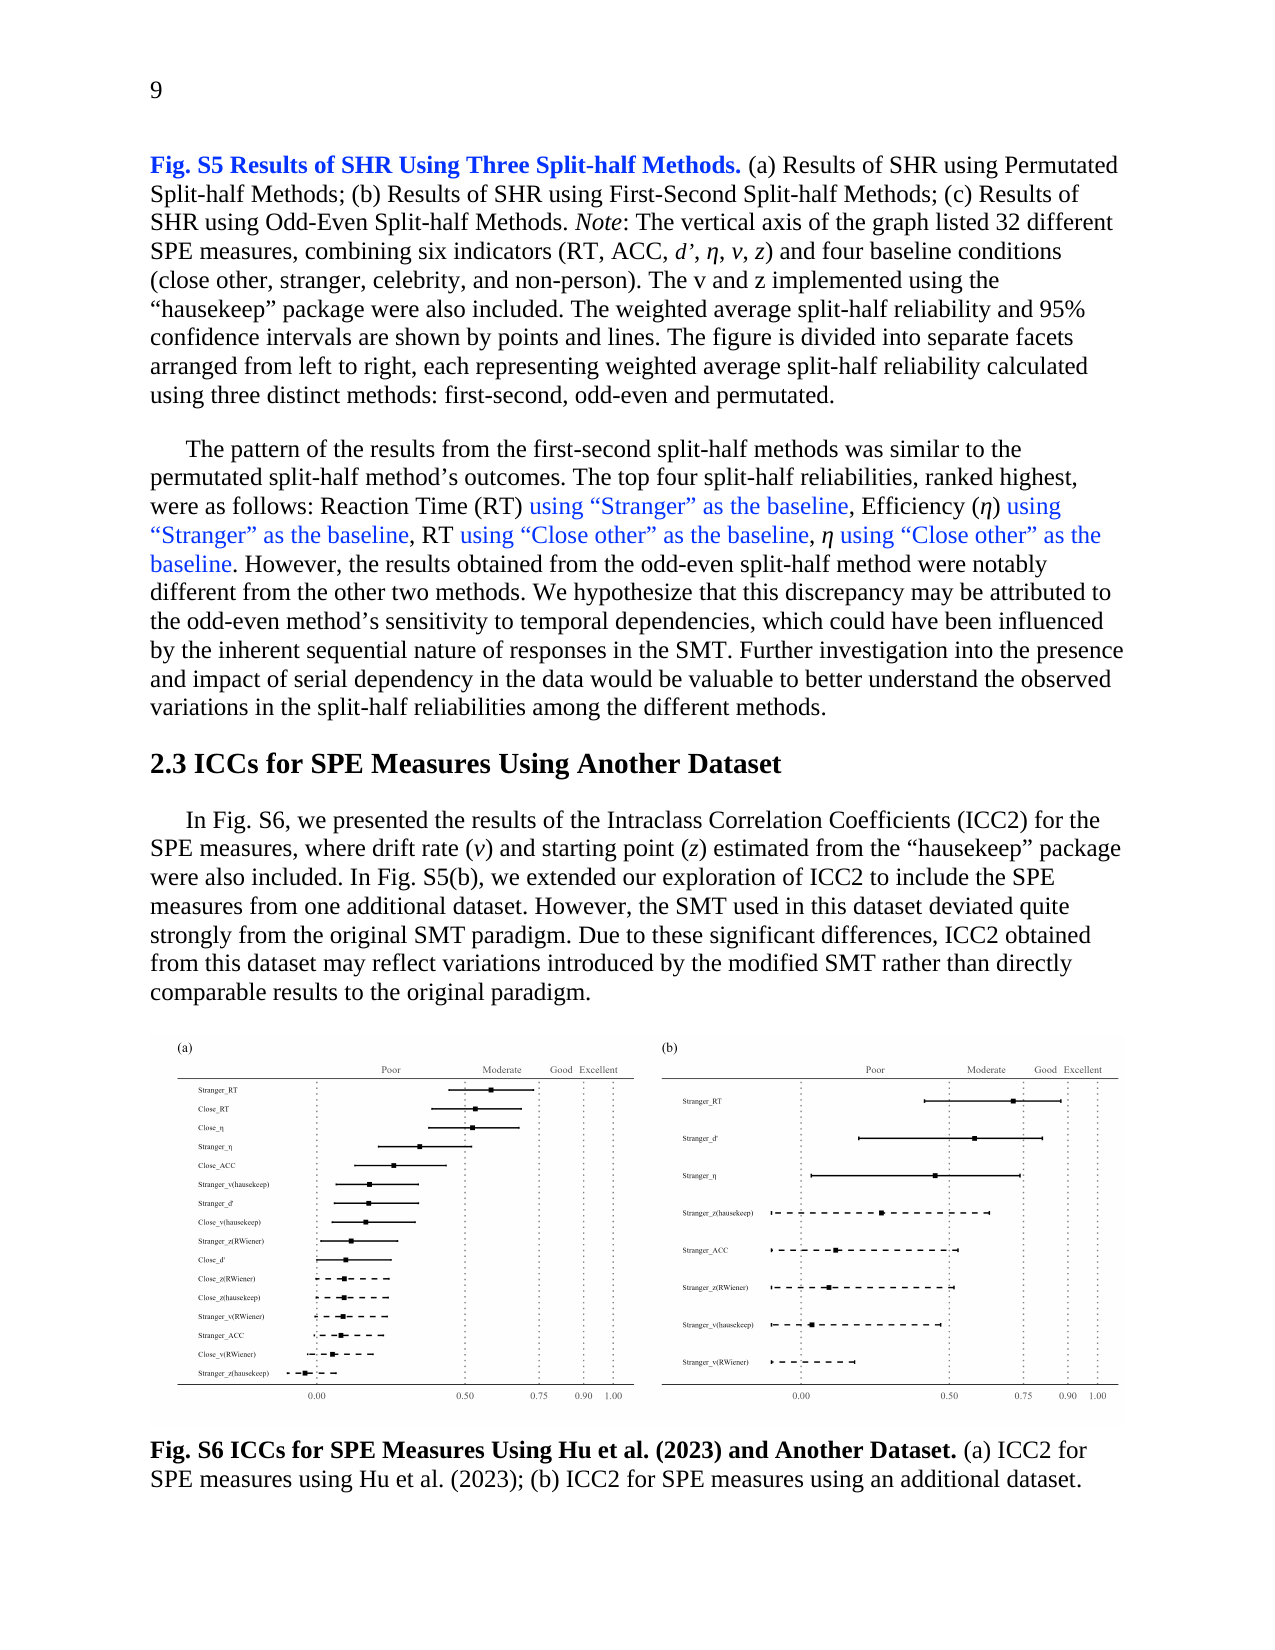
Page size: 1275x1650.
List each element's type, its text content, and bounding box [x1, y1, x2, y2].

text The pattern of the results from the first-second split-half methods was similar to the permutated split-half method’s outcomes. The top four split-half reliabilities, ranked highest, were as follows: Reaction Time (RT) using “Stranger” as the baseline, Efficiency (η) using “Stranger” as the baseline, RT using “Close other” as the baseline, η using “Close other” as the baseline. However, the results obtained from the odd-even split-half method were notably different from the other two methods. We hypothesize that this discrepancy may be attributed to the odd-even method’s sensitivity to temporal dependencies, which could have been influenced by the inherent sequential nature of responses in the SMT. Further investigation into the presence and impact of serial dependency in the data would be valuable to better understand the observed variations in the split-half reliabilities among the different methods. [150, 434, 1125, 721]
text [150, 1436, 1125, 1493]
text In Fig. S6, we presented the results of the Intraclass Correlation Coefficients (ICC2) for the SPE measures, where drift rate (v) and starting point (z) estimated from the “hausekeep” package were also included. In Fig. S5(b), we extended our exploration of ICC2 to include the SPE measures from one additional dataset. However, the SMT used in this dataset deviated quite strongly from the original SMT paradigm. Due to these significant differences, ICC2 obtained from this dataset may reflect variations introduced by the modified SMT rather than directly comparable results to the original paradigm. [150, 805, 1125, 1006]
subtitle 2.3 ICCs for SPE Measures Using Another Dataset [150, 746, 1125, 780]
text Fig. S5 Results of SHR Using Three Split-half Methods. (a) Results of SHR using Permutated Split-half Methods; (b) Results of SHR using First-Second Split-half Methods; (c) Results of SHR using Odd-Even Split-half Methods. Note: The vertical axis of the graph listed 32 different SPE measures, combining six indicators (RT, ACC, d’, η, v, z) and four baseline conditions (close other, stranger, celebrity, and non-person). The v and z implemented using the “hausekeep” package were also included. The weighted average split-half reliability and 95% confidence intervals are shown by points and lines. The figure is divided into separate facets arranged from left to right, each representing weighted average split-half reliability calculated using three distinct methods: first-second, odd-even and permutated. [150, 150, 1125, 409]
picture [150, 1035, 1125, 1426]
